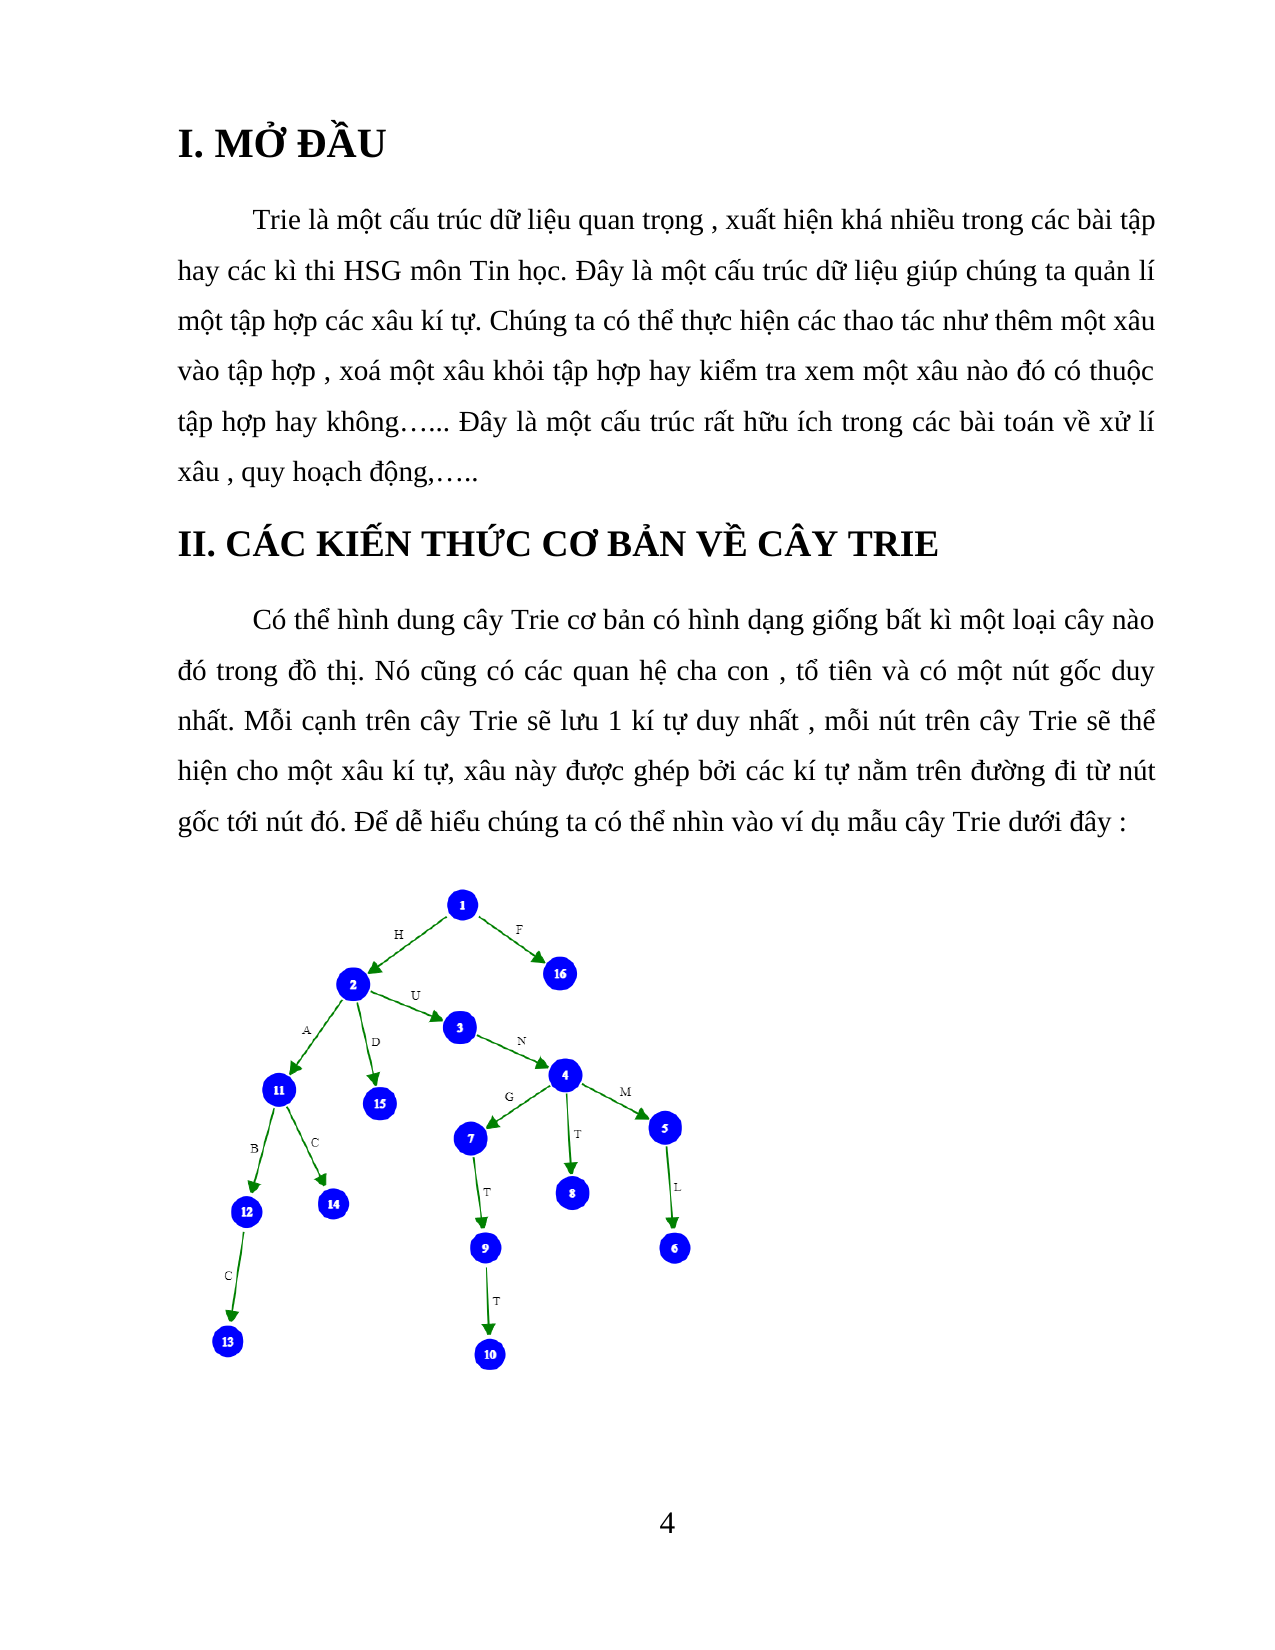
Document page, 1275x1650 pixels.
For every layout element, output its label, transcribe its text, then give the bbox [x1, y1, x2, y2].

picture [177, 870, 709, 1402]
text Trie là một cấu trúc dữ liệu quan trọng , xuất hiện khá nhiều trong các bài tập hay các kì thi HSG môn Tin học. Đây là một cấu trúc dữ liệu giúp chúng ta quản lí một tập hợp các xâu kí tự. Chúng ta có thể thực hiện các thao tác như thêm một xâu vào tập hợp , xoá một xâu khỏi tập hợp hay kiểm tra xem một xâu nào đó có thuộc tập hợp hay không…... Đây là một cấu trúc rất hữu ích trong các bài toán về xử lí xâu , quy hoạch động,….. [177, 202, 1157, 488]
subtitle I. MỞ ĐẦU [177, 118, 1157, 166]
text II. CÁC KIẾN THỨC CƠ BẢN VỀ CÂY TRIE [177, 521, 1157, 564]
text Có thể hình dung cây Trie cơ bản có hình dạng giống bất kì một loại cây nào đó trong đồ thị. Nó cũng có các quan hệ cha con , tổ tiên và có một nút gốc duy nhất. Mỗi cạnh trên cây Trie sẽ lưu 1 kí tự duy nhất , mỗi nút trên cây Trie sẽ thể hiện cho một xâu kí tự, xâu này được ghép bởi các kí tự nằm trên đường đi từ nút gốc tới nút đó. Để dễ hiểu chúng ta có thể nhìn vào ví dụ mẫu cây Trie dưới đây : [177, 602, 1157, 837]
